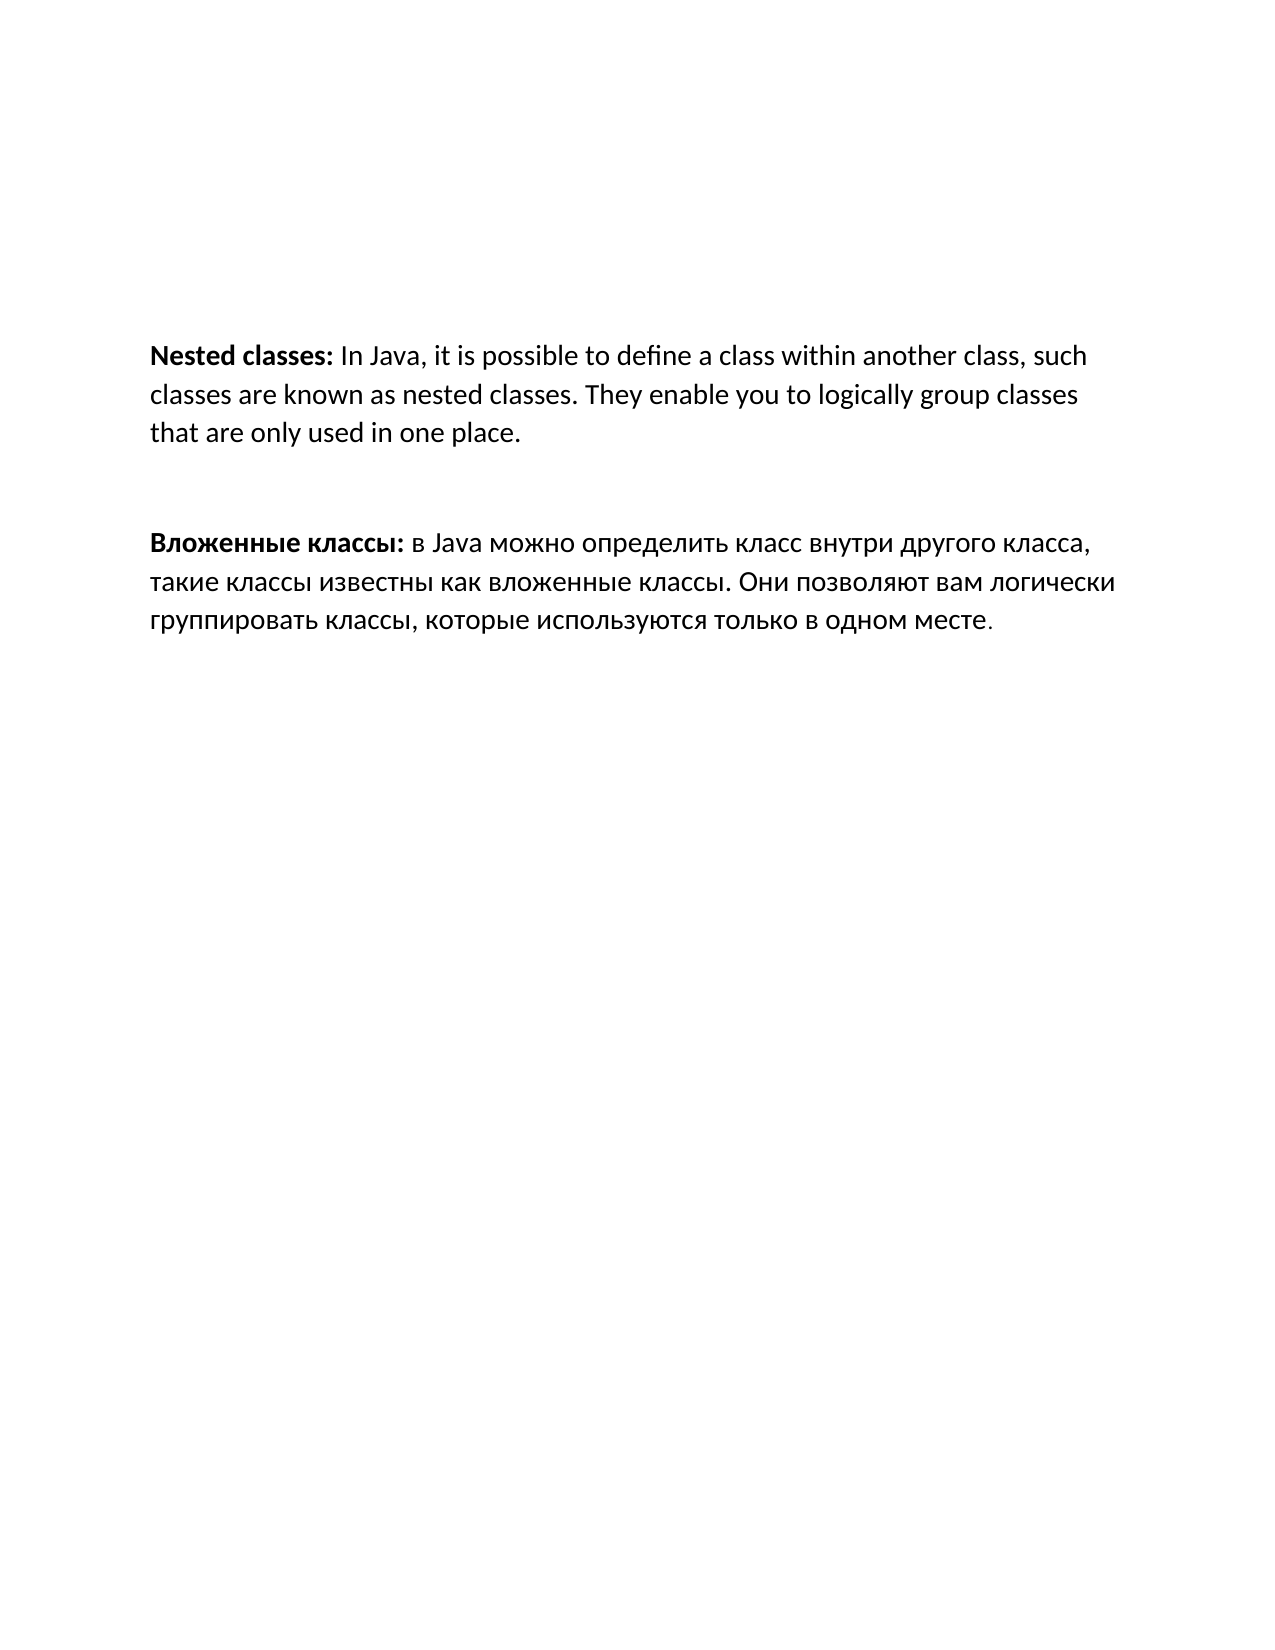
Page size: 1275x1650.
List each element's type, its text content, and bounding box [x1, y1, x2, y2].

text Вложенные классы: в Java можно определить класс внутри другого класса, такие классы известны как вложенные классы. Они позволяют вам логически группировать классы, которые используются только в одном месте. [150, 524, 1125, 637]
text Nested classes: In Java, it is possible to define a class within another class, such classes are known as nested classes. They enable you to logically group classes that are only used in one place. [150, 337, 1125, 450]
